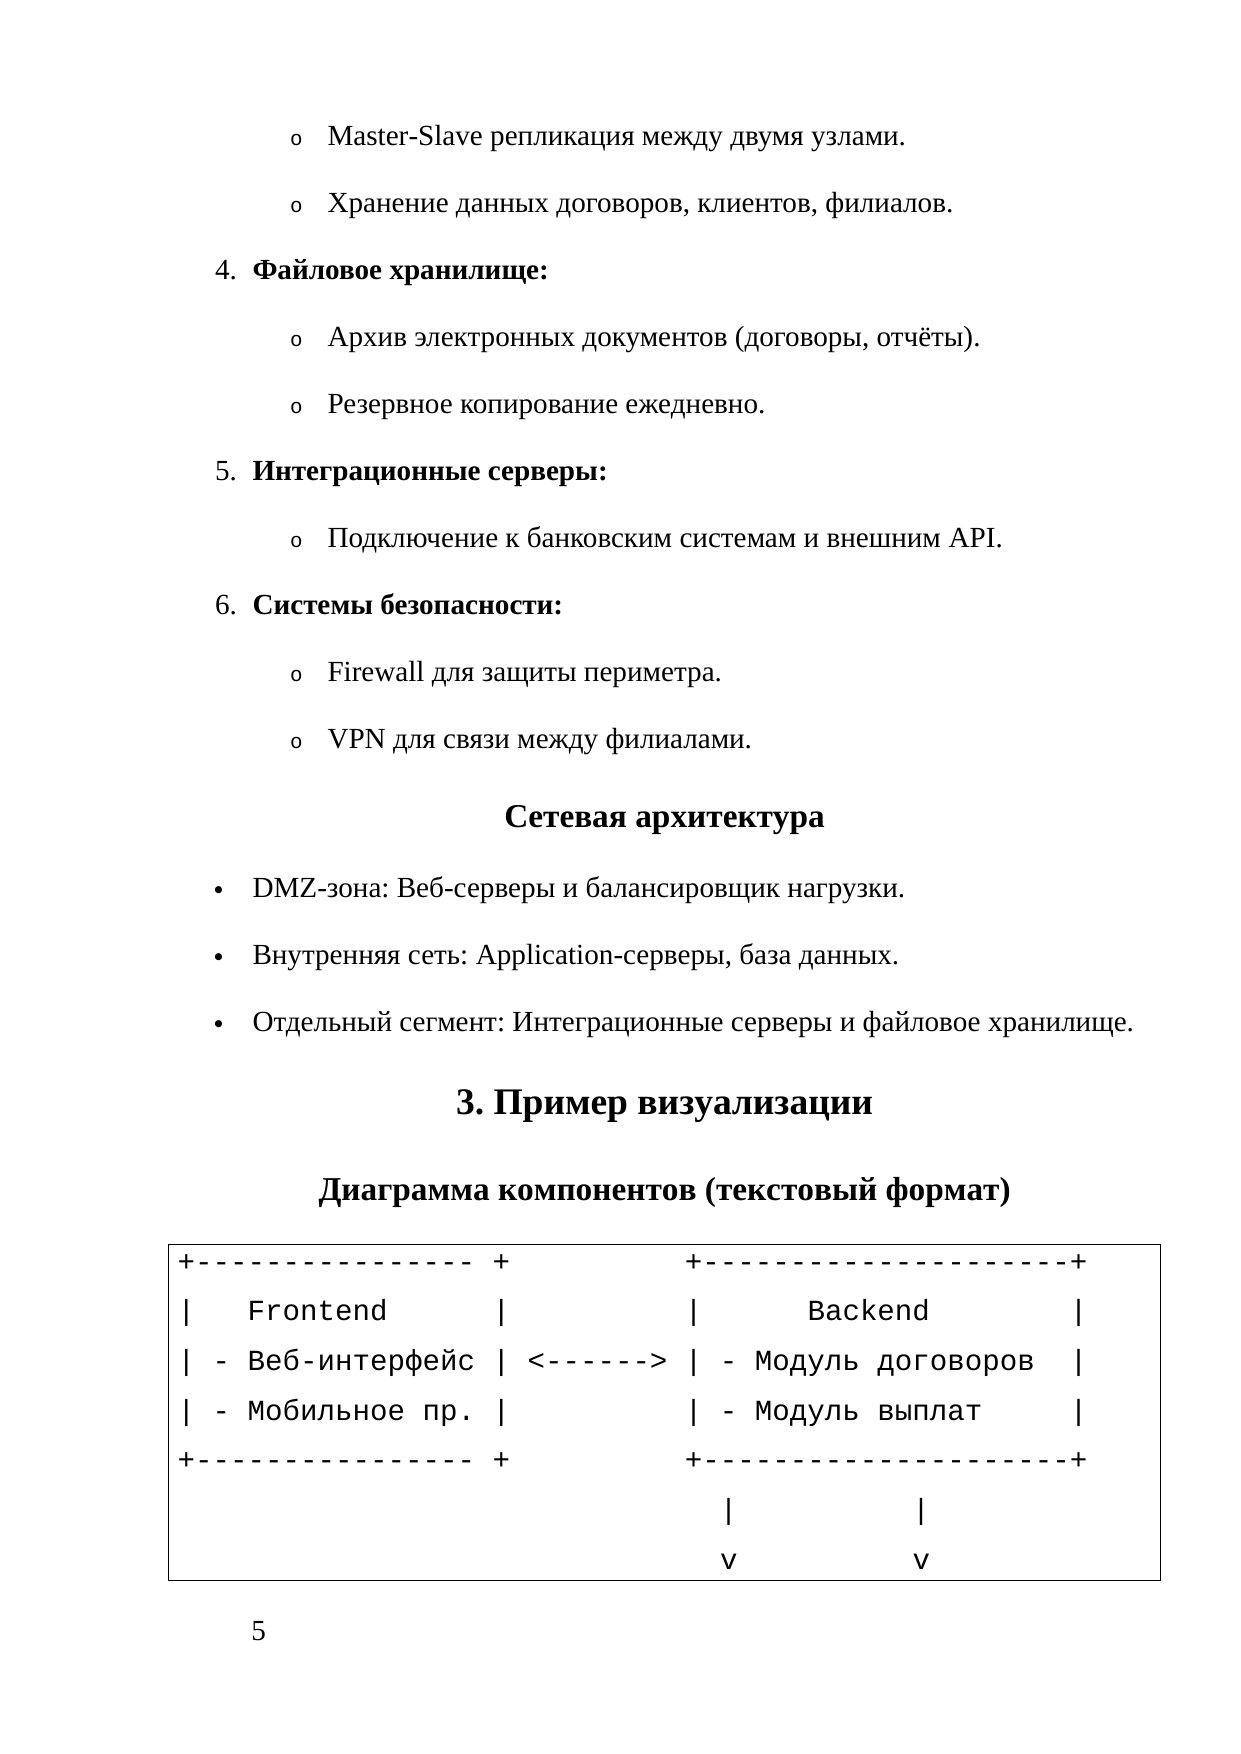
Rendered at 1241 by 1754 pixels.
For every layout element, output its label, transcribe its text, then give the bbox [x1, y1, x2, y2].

list Firewall для защиты периметра. [290, 654, 1152, 687]
list Подключение к банковским системам и внешним API. [290, 520, 1152, 553]
list DMZ-зона: Веб-серверы и балансировщик нагрузки. [215, 870, 1152, 904]
text | - Веб-интерфейс | <------> | - Модуль договоров | [169, 1343, 1160, 1379]
text +---------------- + +---------------------+ [169, 1442, 1160, 1478]
list Интеграционные серверы: [215, 453, 1152, 487]
text v v [169, 1542, 1160, 1580]
list Системы безопасности: [215, 587, 1152, 621]
list Архив электронных документов (договоры, отчёты). [290, 319, 1152, 353]
list Файловое хранилище: [215, 252, 1152, 286]
list Master-Slave репликация между двумя узлами. [290, 118, 1152, 152]
subtitle 3. Пример визуализации [177, 1080, 1152, 1123]
text +---------------- + +---------------------+ [169, 1245, 1160, 1280]
subtitle Диаграмма компонентов (текстовый формат) [177, 1169, 1152, 1208]
list Внутренняя сеть: Application-серверы, база данных. [215, 937, 1152, 971]
text | | [169, 1492, 1160, 1528]
subtitle Сетевая архитектура [177, 796, 1152, 834]
text | Frontend | | Backend | [169, 1293, 1160, 1329]
list Хранение данных договоров, клиентов, филиалов. [290, 185, 1152, 219]
list VPN для связи между филиалами. [290, 721, 1152, 754]
list Резервное копирование ежедневно. [290, 386, 1152, 419]
text | - Мобильное пр. | | - Модуль выплат | [169, 1393, 1160, 1429]
list Отдельный сегмент: Интеграционные серверы и файловое хранилище. [215, 1004, 1152, 1038]
